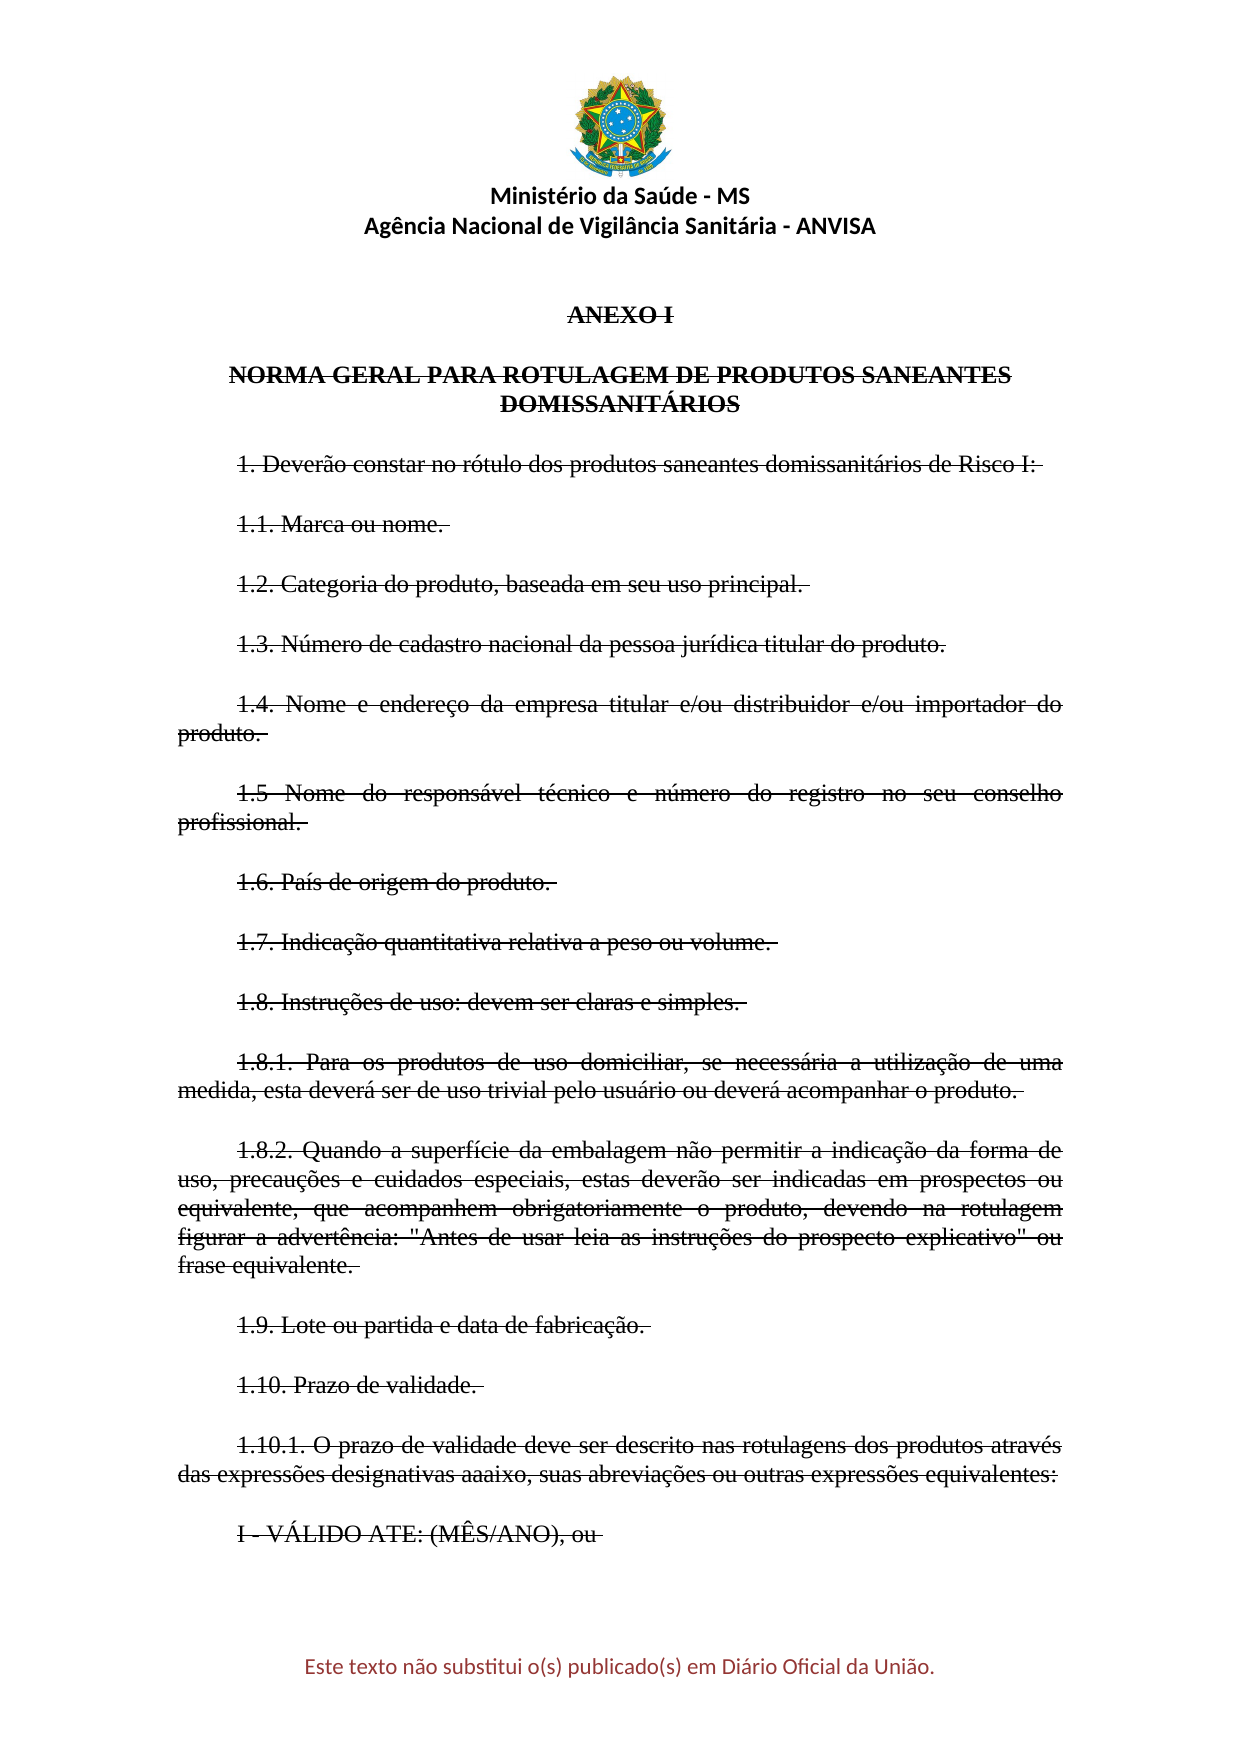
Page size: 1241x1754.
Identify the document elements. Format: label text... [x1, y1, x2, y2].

text 1.3. Número de cadastro nacional da pessoa jurídica titular do produto. [177, 629, 1063, 658]
text 1.7. Indicação quantitativa relativa a peso ou volume. [177, 927, 1063, 955]
picture [566, 73, 674, 180]
text 1.9. Lote ou partida e data de fabricação. [177, 1310, 1063, 1339]
text 1.8.1. Para os produtos de uso domiciliar, se necessária a utilização de uma medida, esta deverá ser de uso trivial pelo usuário ou deverá acompanhar o produto. [177, 1047, 1063, 1104]
text 1.1. Marca ou nome. [177, 509, 1063, 538]
text 1.10.1. O prazo de validade deve ser descrito nas rotulagens dos produtos através das expressões designativas aaaixo, suas abreviações ou outras expressões equivalentes: [177, 1430, 1063, 1488]
text 1. Deverão constar no rótulo dos produtos saneantes domissanitários de Risco I: [177, 449, 1063, 478]
text ANEXO I [177, 300, 1063, 329]
text 1.8.2. Quando a superfície da embalagem não permitir a indicação da forma de uso, precauções e cuidados especiais, estas deverão ser indicadas em prospectos ou equivalente, que acompanhem obrigatoriamente o produto, devendo na rotulagem figurar a advertência: "Antes de usar leia as instruções do prospecto explicativo" ou frase equivalente. [177, 1238, 1063, 1279]
text 1.8.2. Quando a superfície da embalagem não permitir a indicação da forma de uso, precauções e cuidados especiais, estas deverão ser indicadas em prospectos ou equivalente, que acompanhem obrigatoriamente o produto, devendo na rotulagem figurar a advertência: "Antes de usar leia as instruções do prospecto explicativo" ou frase equivalente. [177, 1135, 1063, 1180]
text 1.8. Instruções de uso: devem ser claras e simples. [177, 987, 1063, 1015]
text 1.10. Prazo de validade. [177, 1370, 1063, 1399]
text 1.8.2. Quando a superfície da embalagem não permitir a indicação da forma de uso, precauções e cuidados especiais, estas deverão ser indicadas em prospectos ou equivalente, que acompanhem obrigatoriamente o produto, devendo na rotulagem figurar a advertência: "Antes de usar leia as instruções do prospecto explicativo" ou frase equivalente. [177, 1209, 1063, 1237]
text 1.4. Nome e endereço da empresa titular e/ou distribuidor e/ou importador do produto. [177, 689, 1063, 747]
text I - VÁLIDO ATE: (MÊS/ANO), ou [177, 1519, 1063, 1548]
text 1.8.2. Quando a superfície da embalagem não permitir a indicação da forma de uso, precauções e cuidados especiais, estas deverão ser indicadas em prospectos ou equivalente, que acompanhem obrigatoriamente o produto, devendo na rotulagem figurar a advertência: "Antes de usar leia as instruções do prospecto explicativo" ou frase equivalente. [177, 1181, 1063, 1208]
text 1.6. País de origem do produto. [177, 867, 1063, 895]
text 1.2. Categoria do produto, baseada em seu uso principal. [177, 569, 1063, 598]
text NORMA GERAL PARA ROTULAGEM DE PRODUTOS SANEANTES DOMISSANITÁRIOS [177, 360, 1063, 418]
text 1.5 Nome do responsável técnico e número do registro no seu conselho profissional. [177, 778, 1063, 835]
